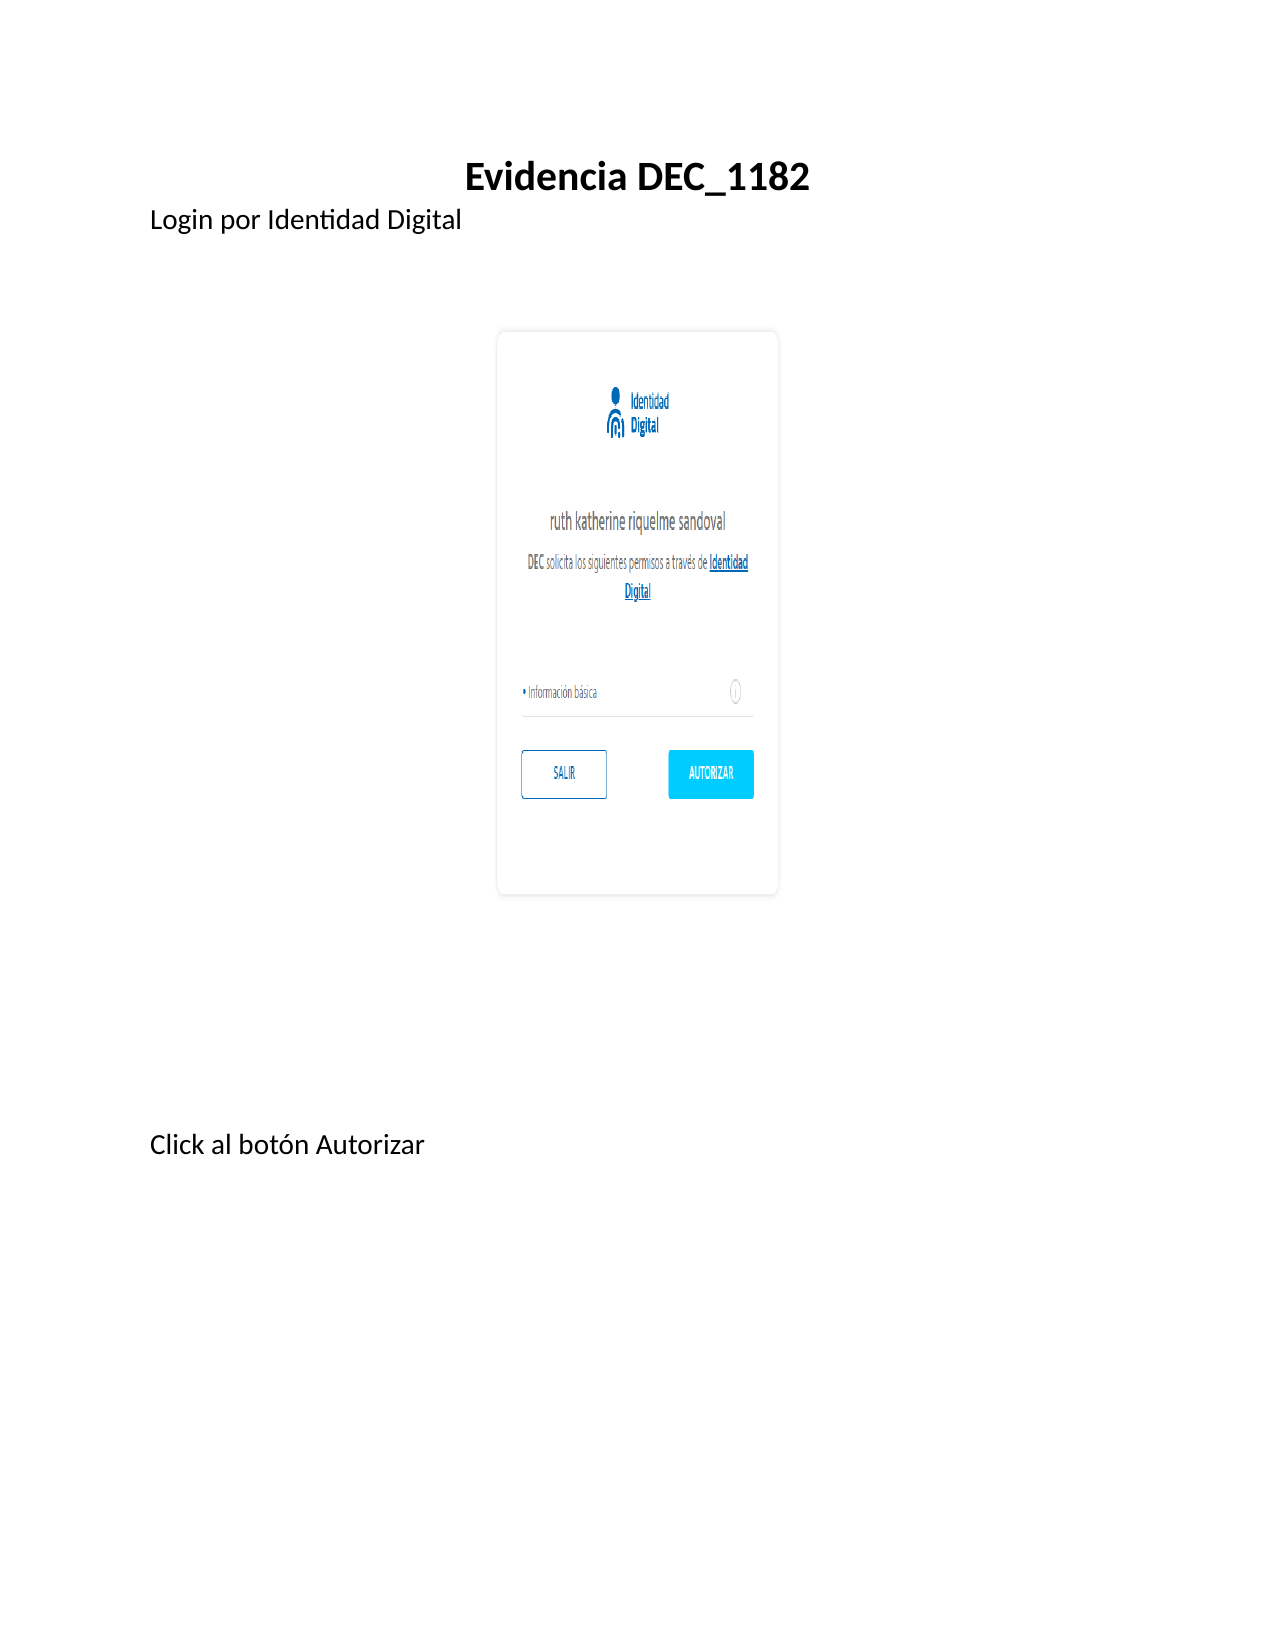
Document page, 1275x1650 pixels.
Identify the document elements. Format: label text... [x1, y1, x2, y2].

text Click al botón Autorizar [150, 1148, 1125, 1188]
text Evidencia DEC_1182 [150, 150, 1125, 207]
picture [220, 314, 1055, 1148]
text Login por Identidad Digital [150, 207, 1125, 246]
